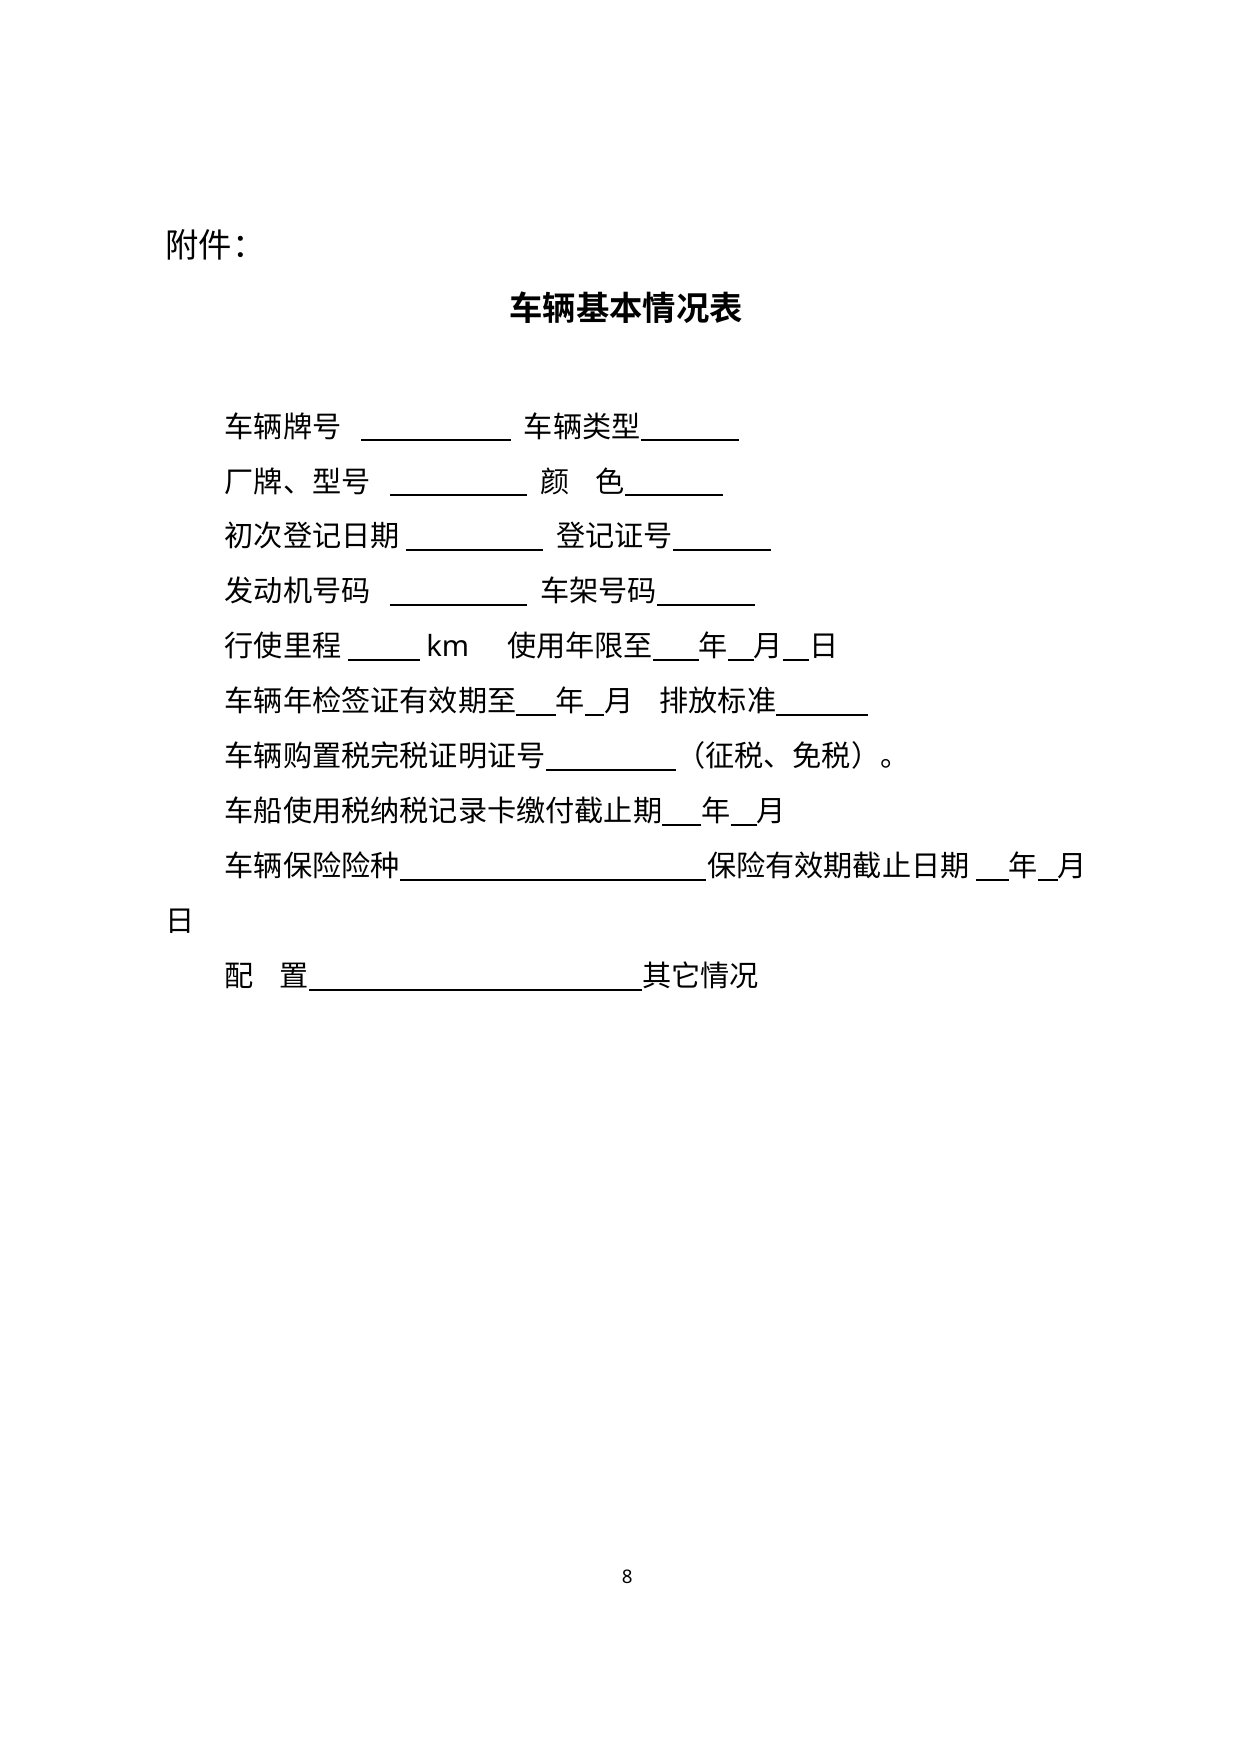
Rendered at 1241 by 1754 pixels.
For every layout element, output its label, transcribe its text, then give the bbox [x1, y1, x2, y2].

text 配 置 其它情况 [165, 952, 1087, 995]
text 附件： [165, 219, 1087, 267]
text 厂牌、型号 颜 色 [165, 458, 1087, 500]
text 车船使用税纳税记录卡缴付截止期 年 月 [165, 788, 1087, 830]
text 行使里程 km 使用年限至 年 月 日 [165, 623, 1087, 665]
text 车辆购置税完税证明证号 （征税、免税）。 [165, 733, 1087, 775]
text 发动机号码 车架号码 [165, 568, 1087, 610]
text 车辆牌号 车辆类型 [165, 403, 1087, 446]
text 车辆基本情况表 [165, 282, 1087, 330]
text 初次登记日期 登记证号 [165, 513, 1087, 555]
text 车辆保险险种 保险有效期截止日期 年 月 日 [165, 843, 1087, 940]
text 车辆年检签证有效期至 年 月 排放标准 [165, 678, 1087, 720]
